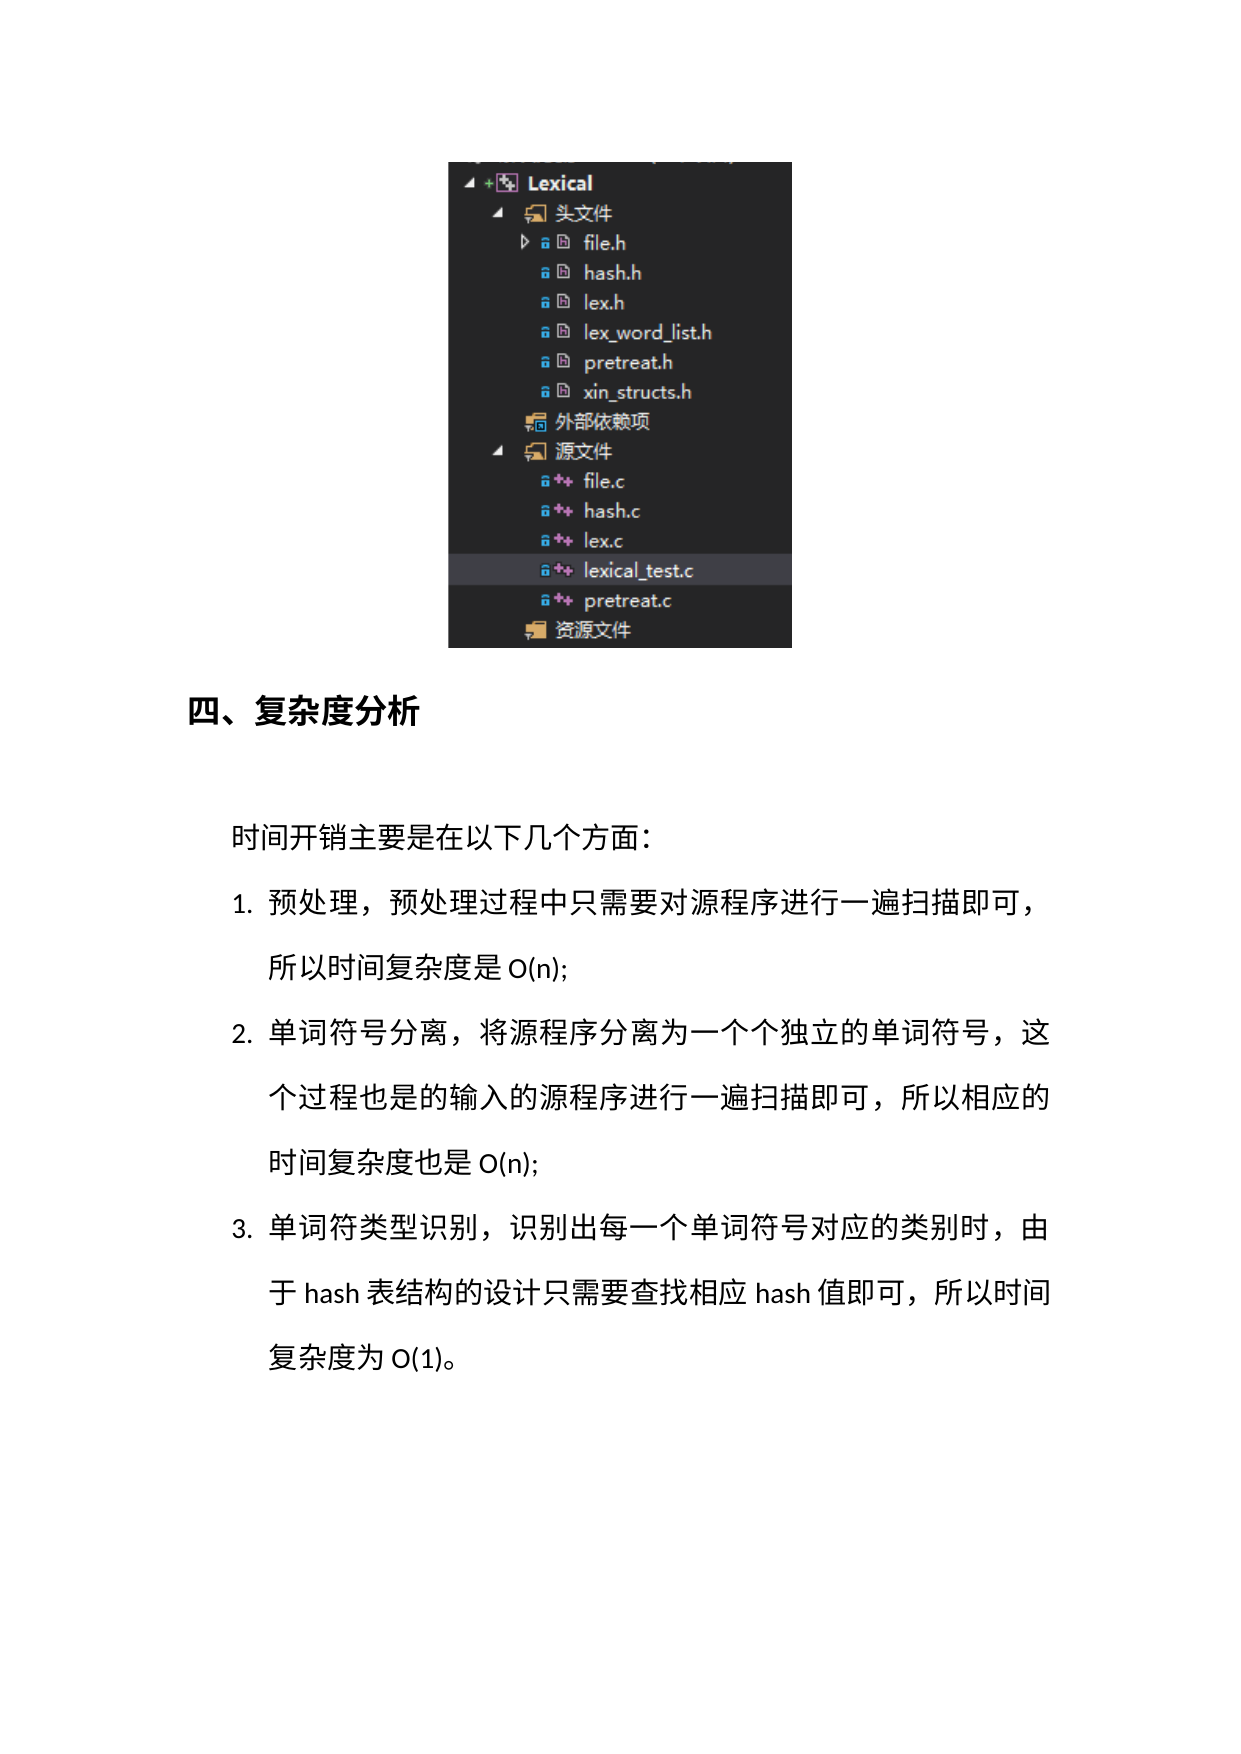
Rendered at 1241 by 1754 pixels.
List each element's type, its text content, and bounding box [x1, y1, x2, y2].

subtitle 四、复杂度分析 [187, 677, 1053, 742]
list 单词符类型识别，识别出每一个单词符号对应的类别时，由于hash表结构的设计只需要查找相应hash值即可，所以时间复杂度为O(1)。 [231, 1194, 1053, 1389]
list 单词符号分离，将源程序分离为一个个独立的单词符号，这个过程也是的输入的源程序进行一遍扫描即可，所以相应的时间复杂度也是O(n); [231, 999, 1053, 1194]
picture [448, 162, 792, 648]
text 时间开销主要是在以下几个方面： [187, 804, 1053, 869]
list 预处理，预处理过程中只需要对源程序进行一遍扫描即可，所以时间复杂度是O(n); [231, 869, 1053, 999]
